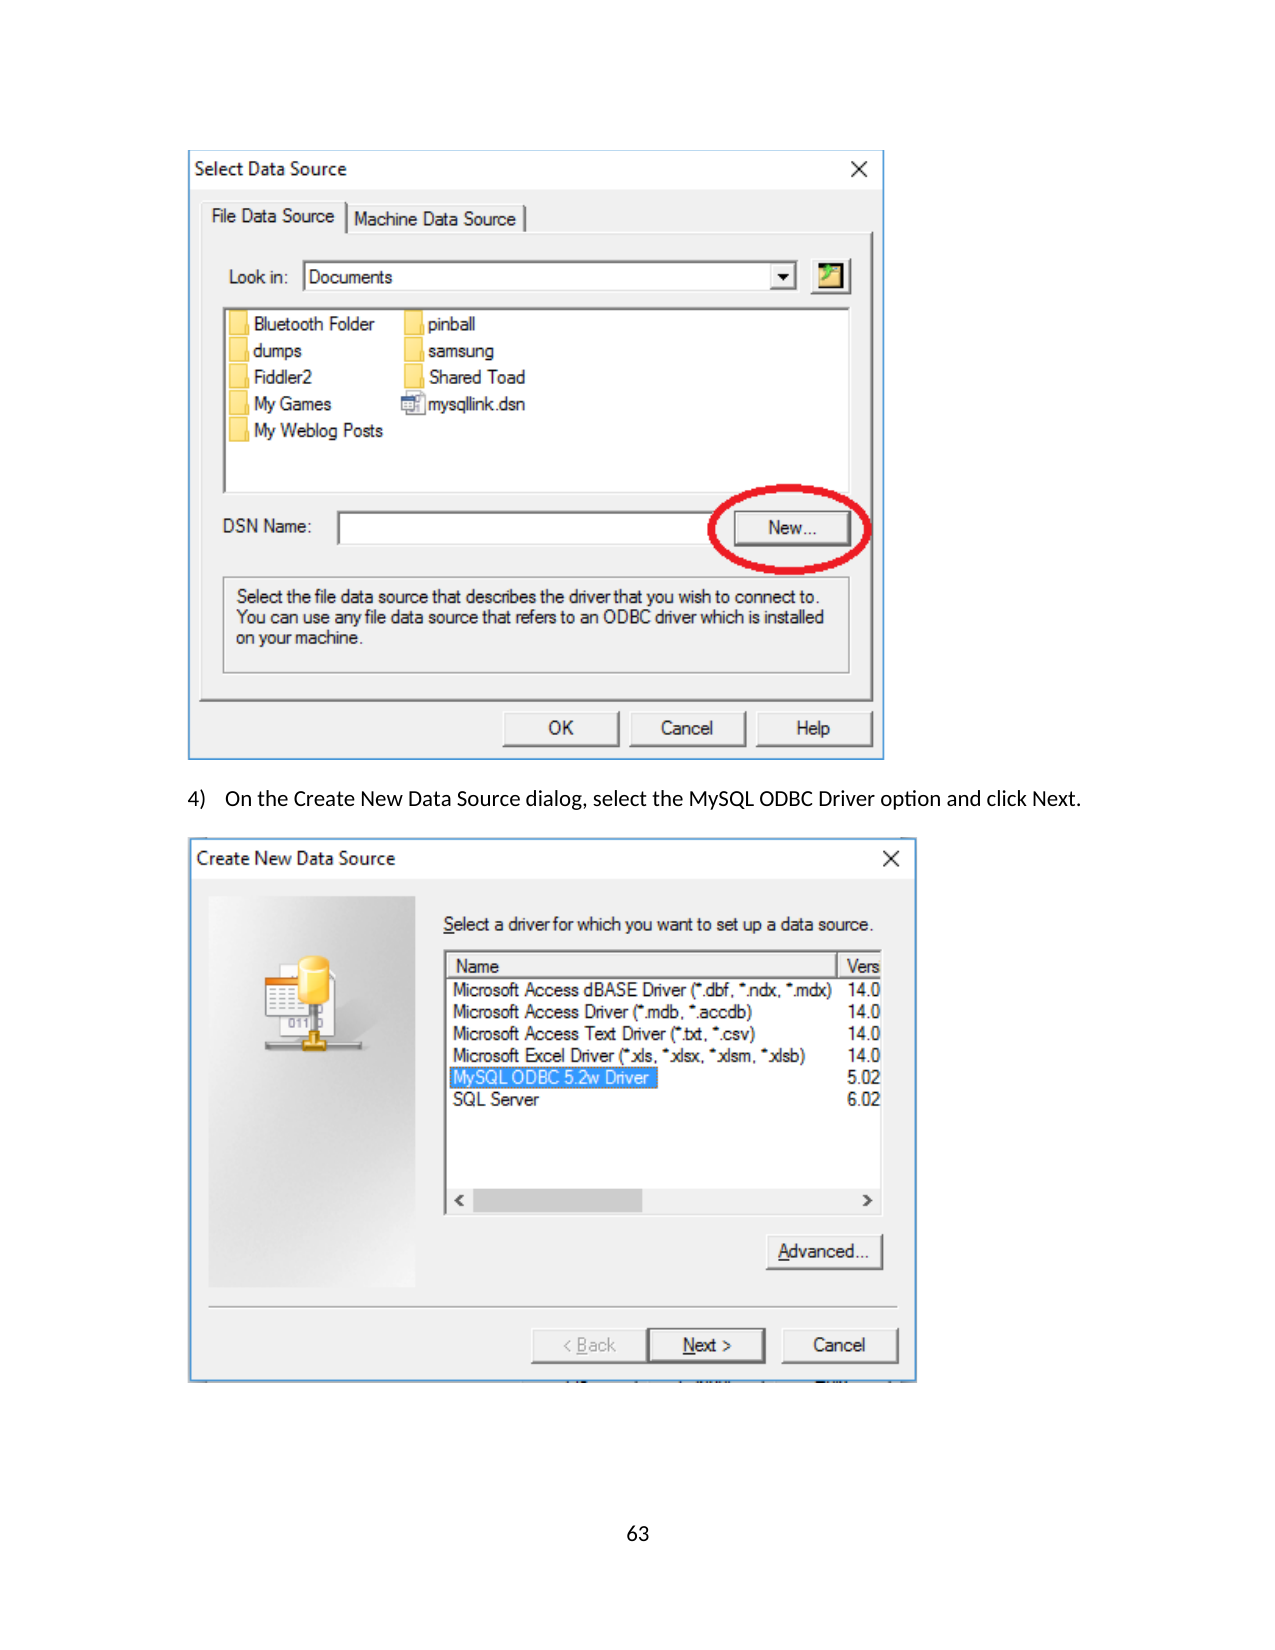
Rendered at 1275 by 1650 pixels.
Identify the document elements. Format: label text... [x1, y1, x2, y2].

picture [187, 837, 918, 1383]
picture [187, 150, 886, 760]
list On the Create New Data Source dialog, select the MySQL ODBC Driver option and click Next. [187, 784, 1125, 812]
